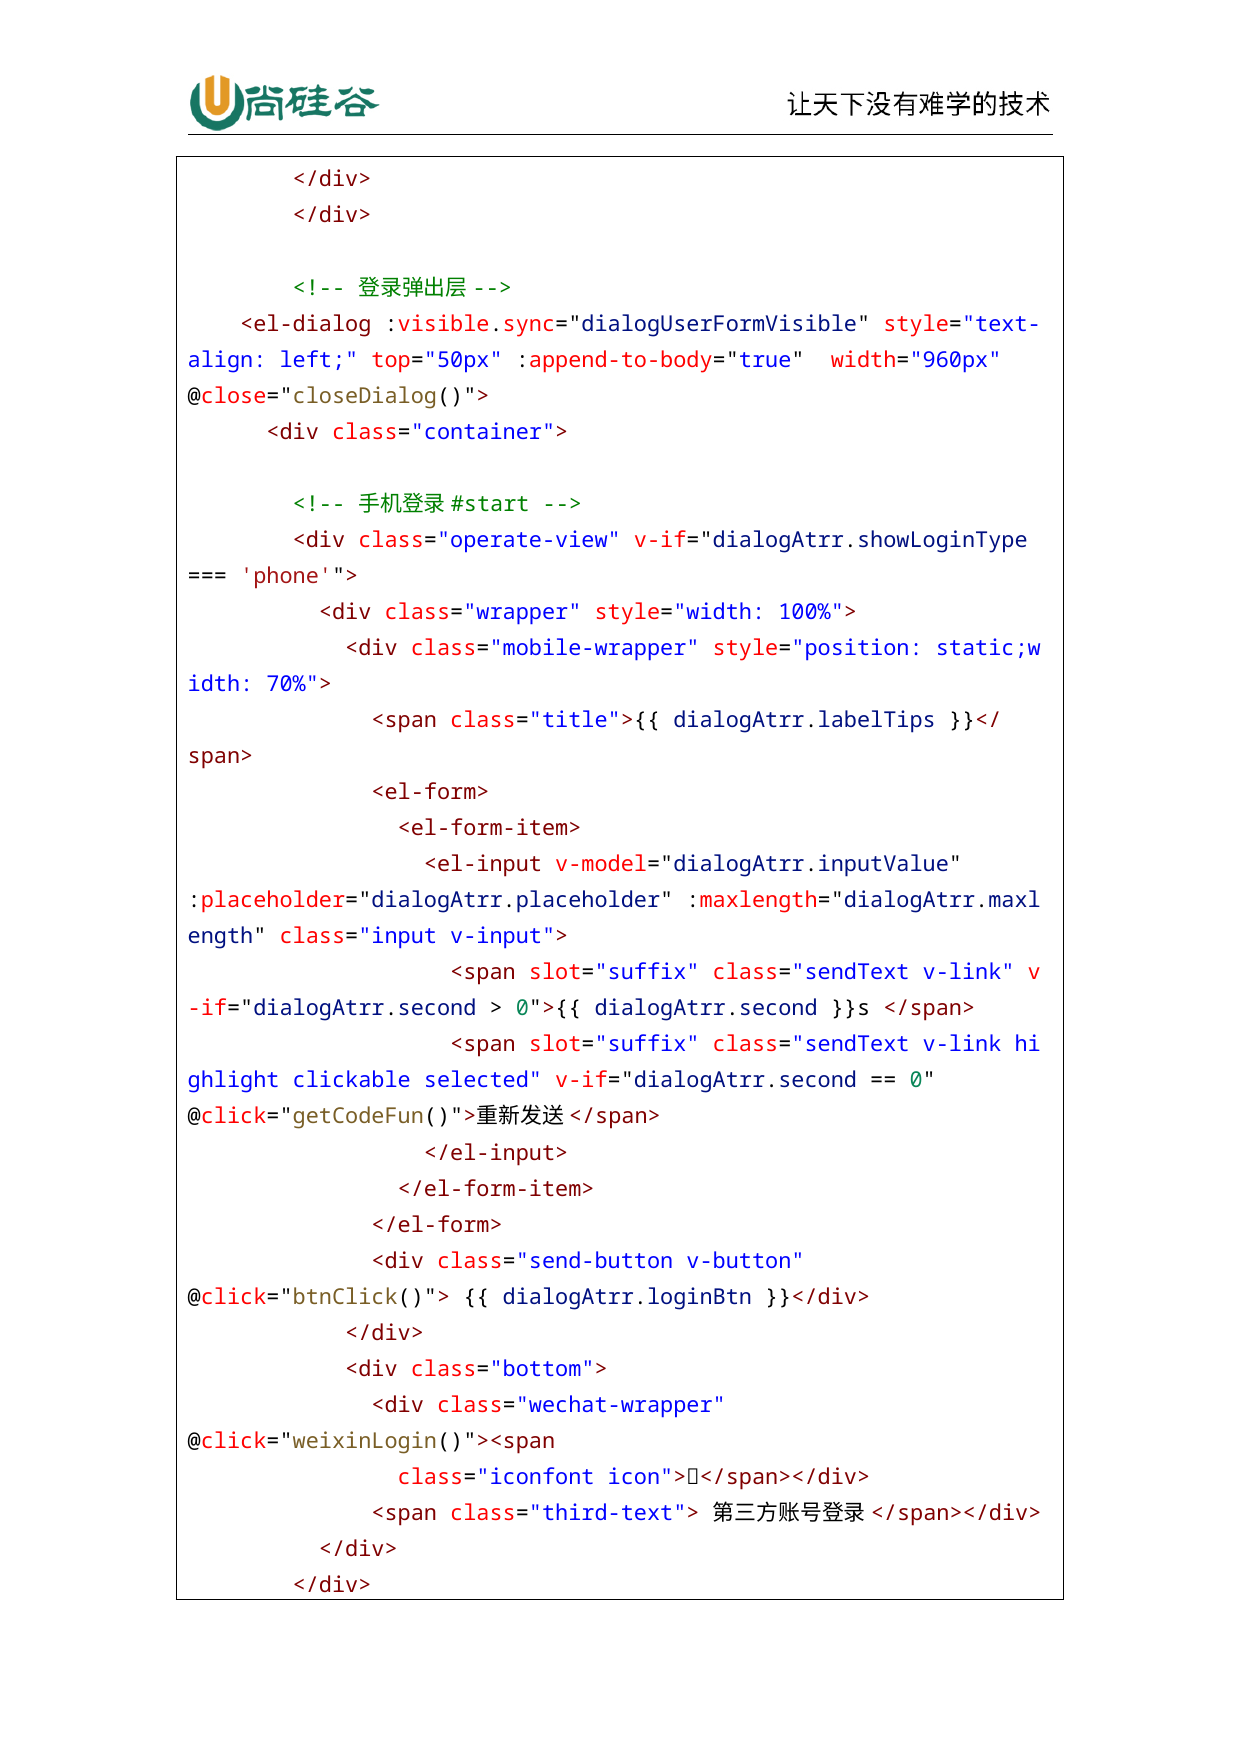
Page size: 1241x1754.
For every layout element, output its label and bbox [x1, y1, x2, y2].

picture [187, 73, 1053, 132]
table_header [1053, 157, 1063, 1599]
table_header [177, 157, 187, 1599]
